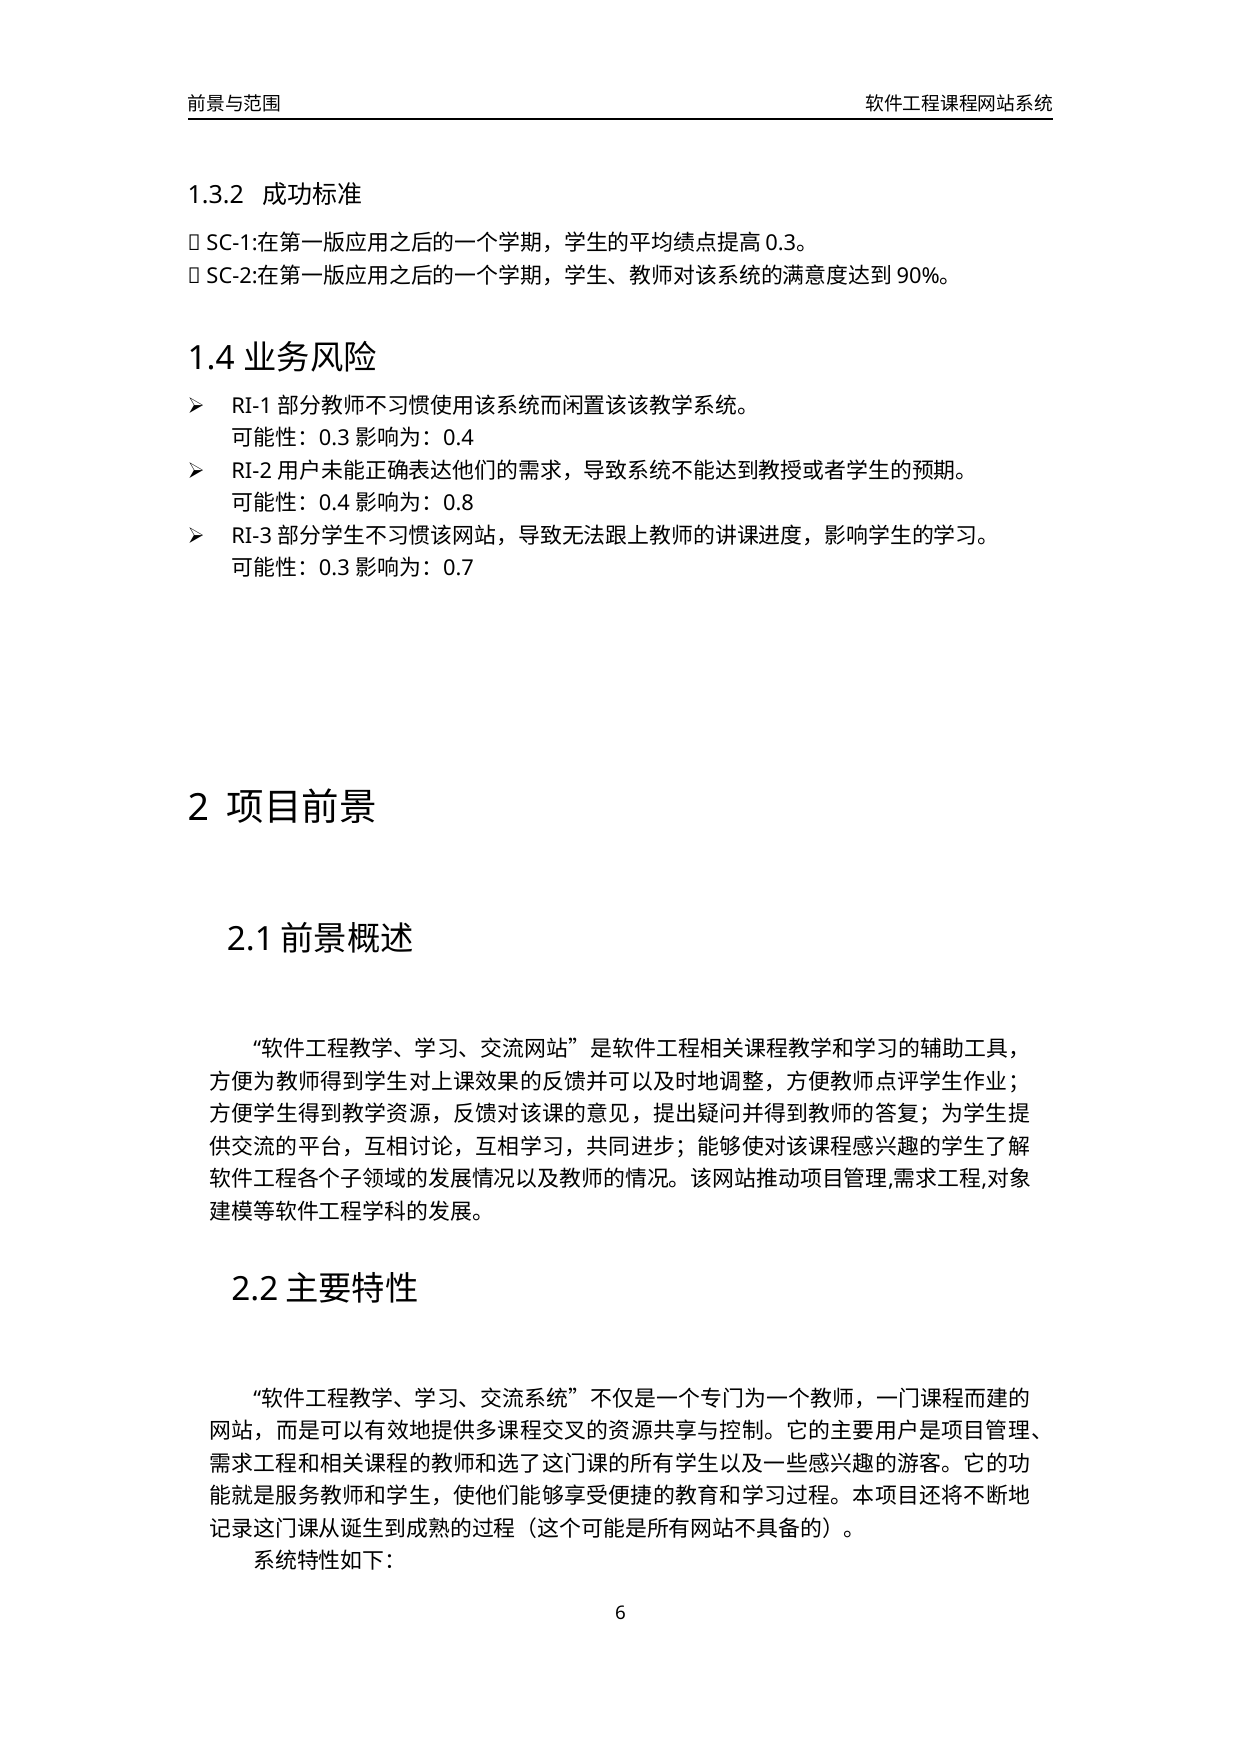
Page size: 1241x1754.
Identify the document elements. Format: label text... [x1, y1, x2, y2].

list RI-1 部分教师不习惯使用该系统而闲置该该教学系统。 [187, 387, 1053, 420]
text 可能性：0.3 影响为：0.7 [187, 550, 1053, 582]
text  SC-2:在第一版应用之后的一个学期，学生、教师对该系统的满意度达到90%。 [187, 257, 1053, 290]
subtitle 项目前景 [187, 772, 1031, 837]
text 系统特性如下： [209, 1543, 1031, 1576]
subtitle 2.1前景概述 [198, 904, 1031, 969]
text 1.4 业务风险 [187, 322, 1053, 387]
text “软件工程教学、学习、交流系统”不仅是一个专门为一个教师，一门课程而建的网站，而是可以有效地提供多课程交叉的资源共享与控制。它的主要用户是项目管理、需求工程和相关课程的教师和选了这门课的所有学生以及一些感兴趣的游客。它的功能就是服务教师和学生，使他们能够享受便捷的教育和学习过程。本项目还将不断地记录这门课从诞生到成熟的过程（这个可能是所有网站不具备的）。 [209, 1381, 1031, 1543]
list RI-3 部分学生不习惯该网站，导致无法跟上教师的讲课进度，影响学生的学习。 [187, 517, 1053, 550]
list RI-2 用户未能正确表达他们的需求，导致系统不能达到教授或者学生的预期。 [187, 452, 1053, 485]
list 成功标准 [187, 160, 1053, 225]
text “软件工程教学、学习、交流网站”是软件工程相关课程教学和学习的辅助工具，方便为教师得到学生对上课效果的反馈并可以及时地调整，方便教师点评学生作业；方便学生得到教学资源，反馈对该课的意见，提出疑问并得到教师的答复；为学生提供交流的平台，互相讨论，互相学习，共同进步；能够使对该课程感兴趣的学生了解软件工程各个子领域的发展情况以及教师的情况。该网站推动项目管理,需求工程,对象建模等软件工程学科的发展。 [209, 1031, 1031, 1226]
subtitle 2.2主要特性 [187, 1253, 1031, 1318]
text  SC-1:在第一版应用之后的一个学期，学生的平均绩点提高0.3。 [187, 225, 1053, 257]
text 可能性：0.3 影响为：0.4 [187, 420, 1053, 452]
text 可能性：0.4 影响为：0.8 [187, 485, 1053, 517]
